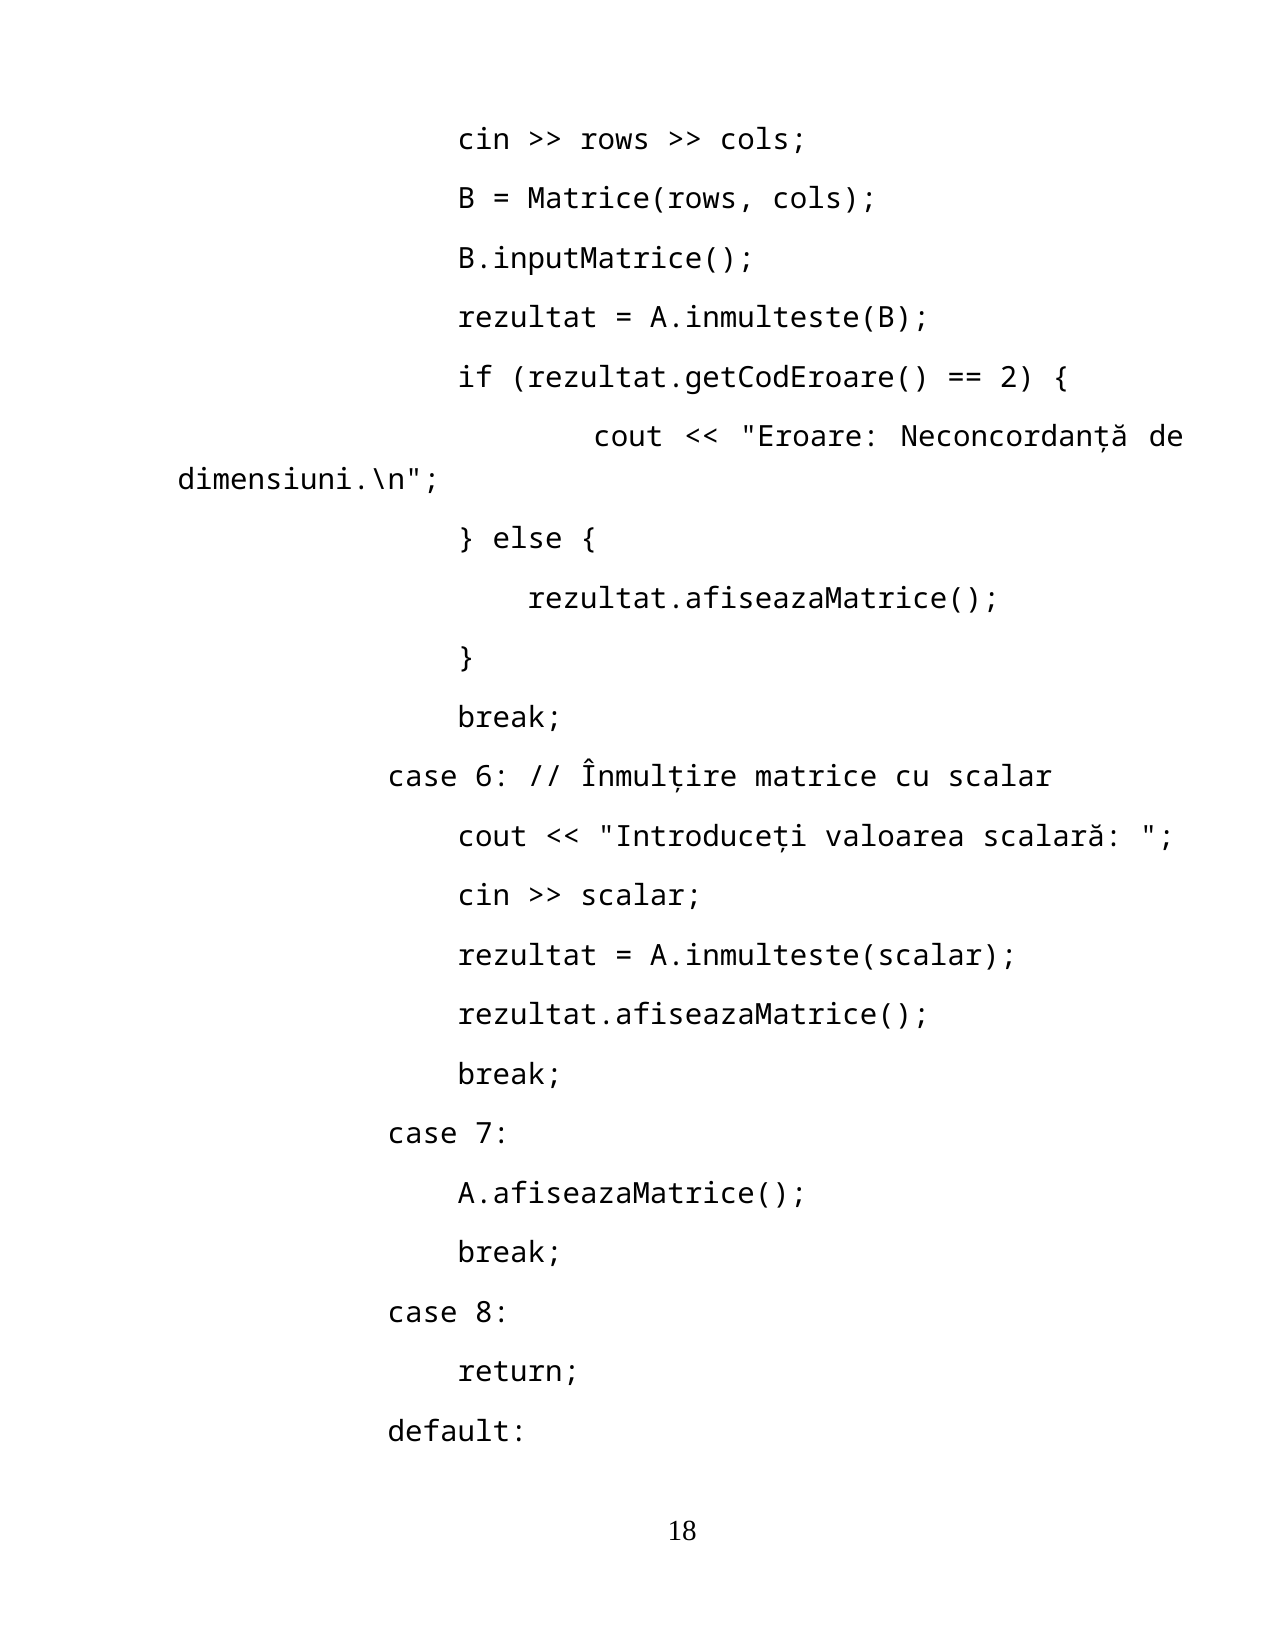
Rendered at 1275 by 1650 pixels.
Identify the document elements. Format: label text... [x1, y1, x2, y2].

text B = Matrice(rows, cols); [177, 178, 1186, 217]
text A.afiseazaMatrice(); [177, 1172, 1186, 1212]
text rezultat.afiseazaMatrice(); [177, 994, 1186, 1033]
text break; [177, 1232, 1186, 1271]
text B.inputMatrice(); [177, 237, 1186, 277]
text } else { [177, 518, 1186, 557]
text case 7: [177, 1113, 1186, 1152]
text } [177, 637, 1186, 676]
text break; [177, 696, 1186, 736]
text case 6: // Înmulțire matrice cu scalar [177, 756, 1186, 795]
text default: [177, 1410, 1186, 1450]
text return; [177, 1351, 1186, 1390]
text cout << "Introduceți valoarea scalară: "; [177, 815, 1186, 855]
text cout << "Eroare: Neconcordanță de dimensiuni.\n"; [177, 416, 1186, 498]
text cin >> scalar; [177, 875, 1186, 914]
text rezultat = A.inmulteste(scalar); [177, 934, 1186, 974]
text cin >> rows >> cols; [177, 118, 1186, 158]
text rezultat.afiseazaMatrice(); [177, 577, 1186, 617]
text break; [177, 1053, 1186, 1093]
text if (rezultat.getCodEroare() == 2) { [177, 356, 1186, 396]
text case 8: [177, 1291, 1186, 1331]
text rezultat = A.inmulteste(B); [177, 297, 1186, 336]
